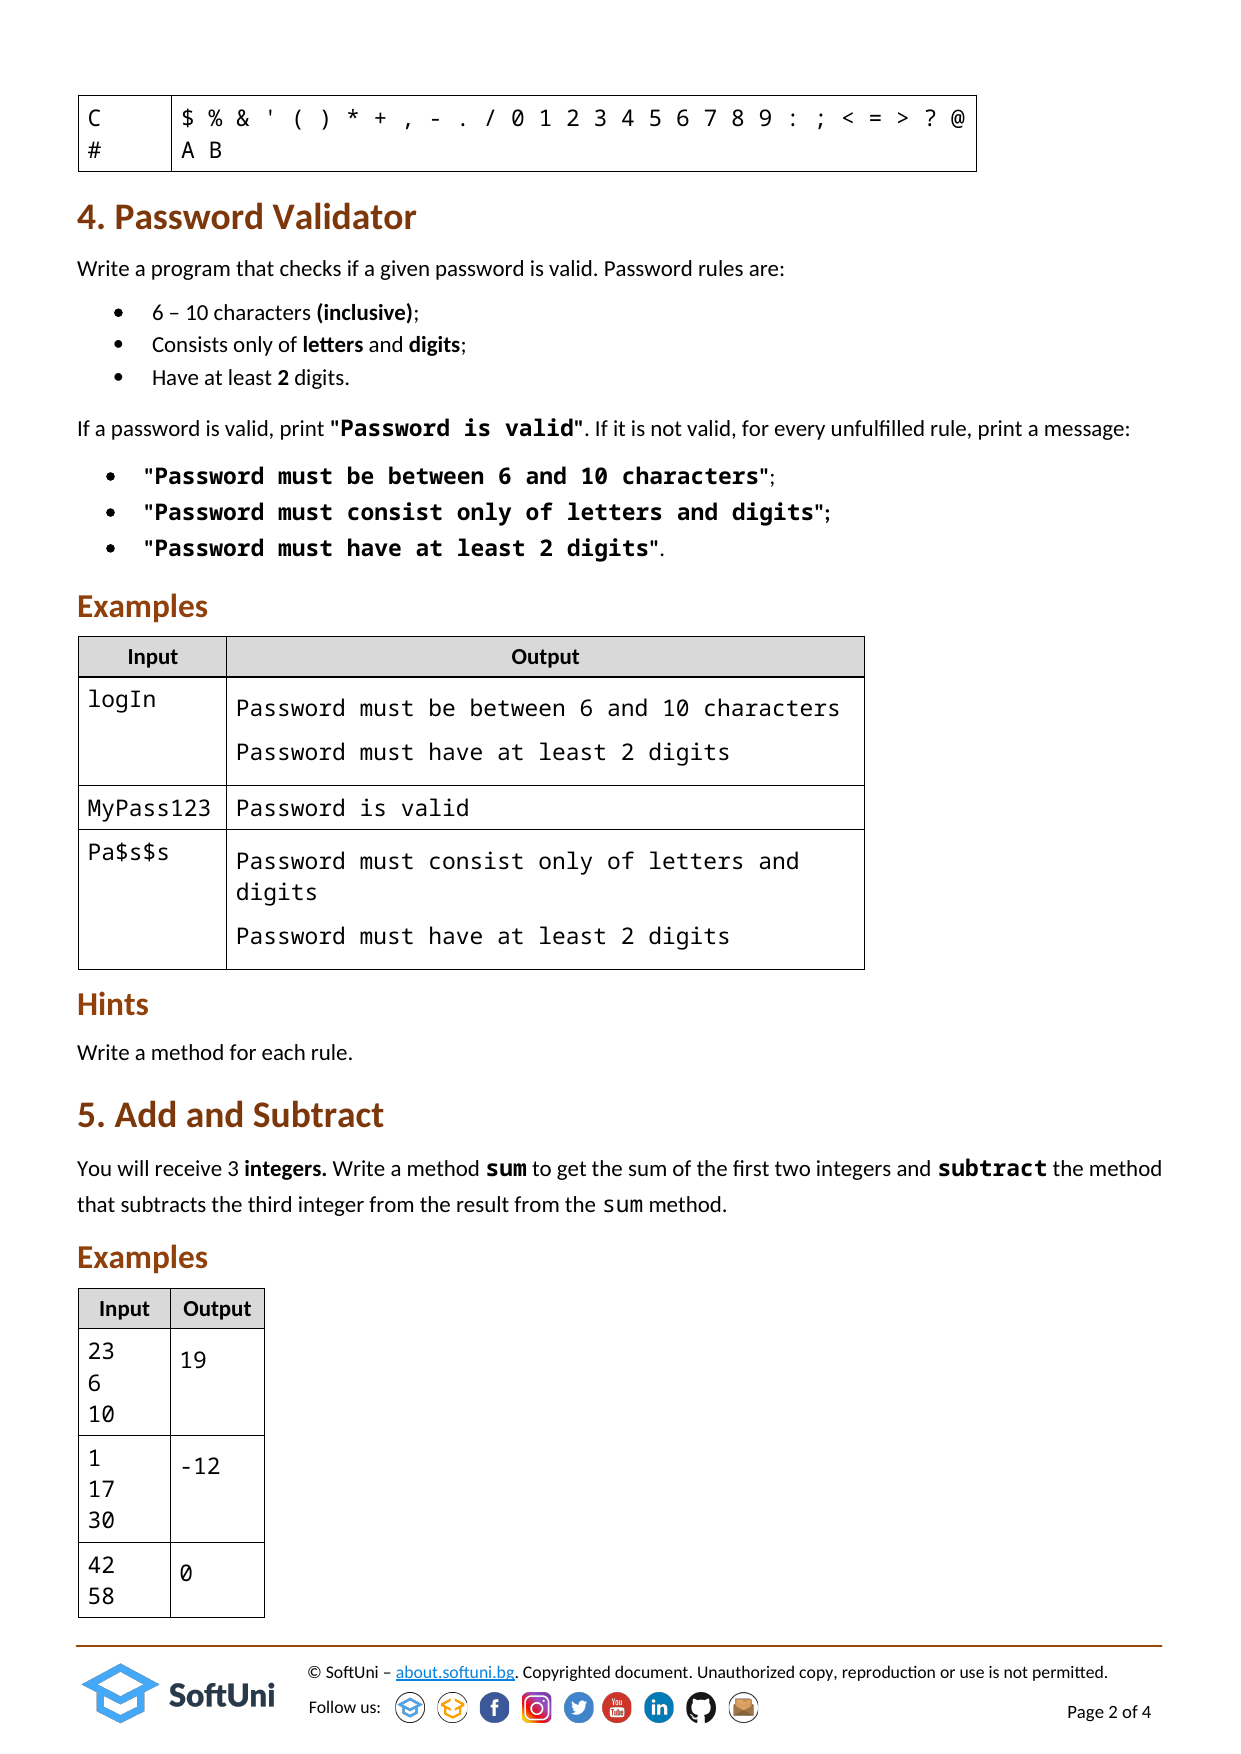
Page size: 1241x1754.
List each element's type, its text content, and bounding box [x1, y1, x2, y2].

table_cell 42 58 100 [79, 1543, 170, 1617]
table_cell Password is valid [227, 786, 864, 829]
table_header Input [79, 637, 226, 676]
picture [395, 1692, 425, 1723]
list Consists only of letters and digits; [114, 331, 1163, 359]
picture [658, 1705, 667, 1714]
picture [686, 1692, 716, 1723]
table_cell 0 [171, 1543, 264, 1617]
table_cell C # [79, 96, 171, 171]
list "Password must be between 6 and 10 characters"; [106, 460, 1163, 491]
picture [522, 1692, 552, 1723]
table_header Input [79, 1289, 170, 1328]
subtitle Examples [77, 584, 1163, 625]
picture [75, 1658, 281, 1729]
table_header Output [227, 637, 864, 676]
table_cell $ % & ' ( ) * + , - . / 0 1 2 3 4 5 6 7 8 9 : ; < = > ? @ A B [172, 96, 976, 171]
picture [665, 1714, 674, 1723]
table_cell MyPass123 [79, 786, 226, 829]
picture [644, 1714, 653, 1723]
subtitle Password Validator [77, 193, 1163, 238]
picture [644, 1692, 653, 1701]
text If a password is valid, print "Password is valid". If it is not valid, for every unfulfilled rule, print a message: [77, 412, 1163, 443]
picture [665, 1692, 674, 1701]
picture [728, 1692, 759, 1723]
table_cell 23 6 10 [79, 1329, 170, 1435]
table_cell 19 [171, 1329, 264, 1435]
picture [437, 1692, 468, 1723]
picture [479, 1692, 510, 1723]
table_cell -12 [171, 1436, 264, 1542]
text Write a program that checks if a given password is valid. Password rules are: [77, 254, 1163, 282]
subtitle Hints [77, 983, 1163, 1024]
picture [602, 1692, 632, 1723]
table_cell Pa$s$s [79, 830, 226, 969]
table_cell Password must consist only of letters and digits Password must have at least 2 digits [227, 830, 864, 969]
table_header Output [171, 1289, 264, 1328]
table_cell 1 17 30 [79, 1436, 170, 1542]
list Have at least 2 digits. [114, 363, 1163, 391]
list "Password must consist only of letters and digits"; [106, 496, 1163, 527]
list "Password must have at least 2 digits". [106, 532, 1163, 563]
table_cell Password must be between 6 and 10 characters Password must have at least 2 digits [227, 678, 864, 785]
text You will receive 3 integers. Write a method sum to get the sum of the first two integers and subtract the method that subtracts the third integer from the result from the sum method. [77, 1152, 1163, 1219]
list 6 – 10 characters (inclusive); [114, 298, 1163, 326]
table_cell logIn [79, 678, 226, 785]
picture [564, 1692, 594, 1723]
subtitle Examples [77, 1236, 1163, 1277]
text Write a method for each rule. [77, 1038, 1163, 1066]
subtitle Add and Subtract [77, 1091, 1163, 1137]
